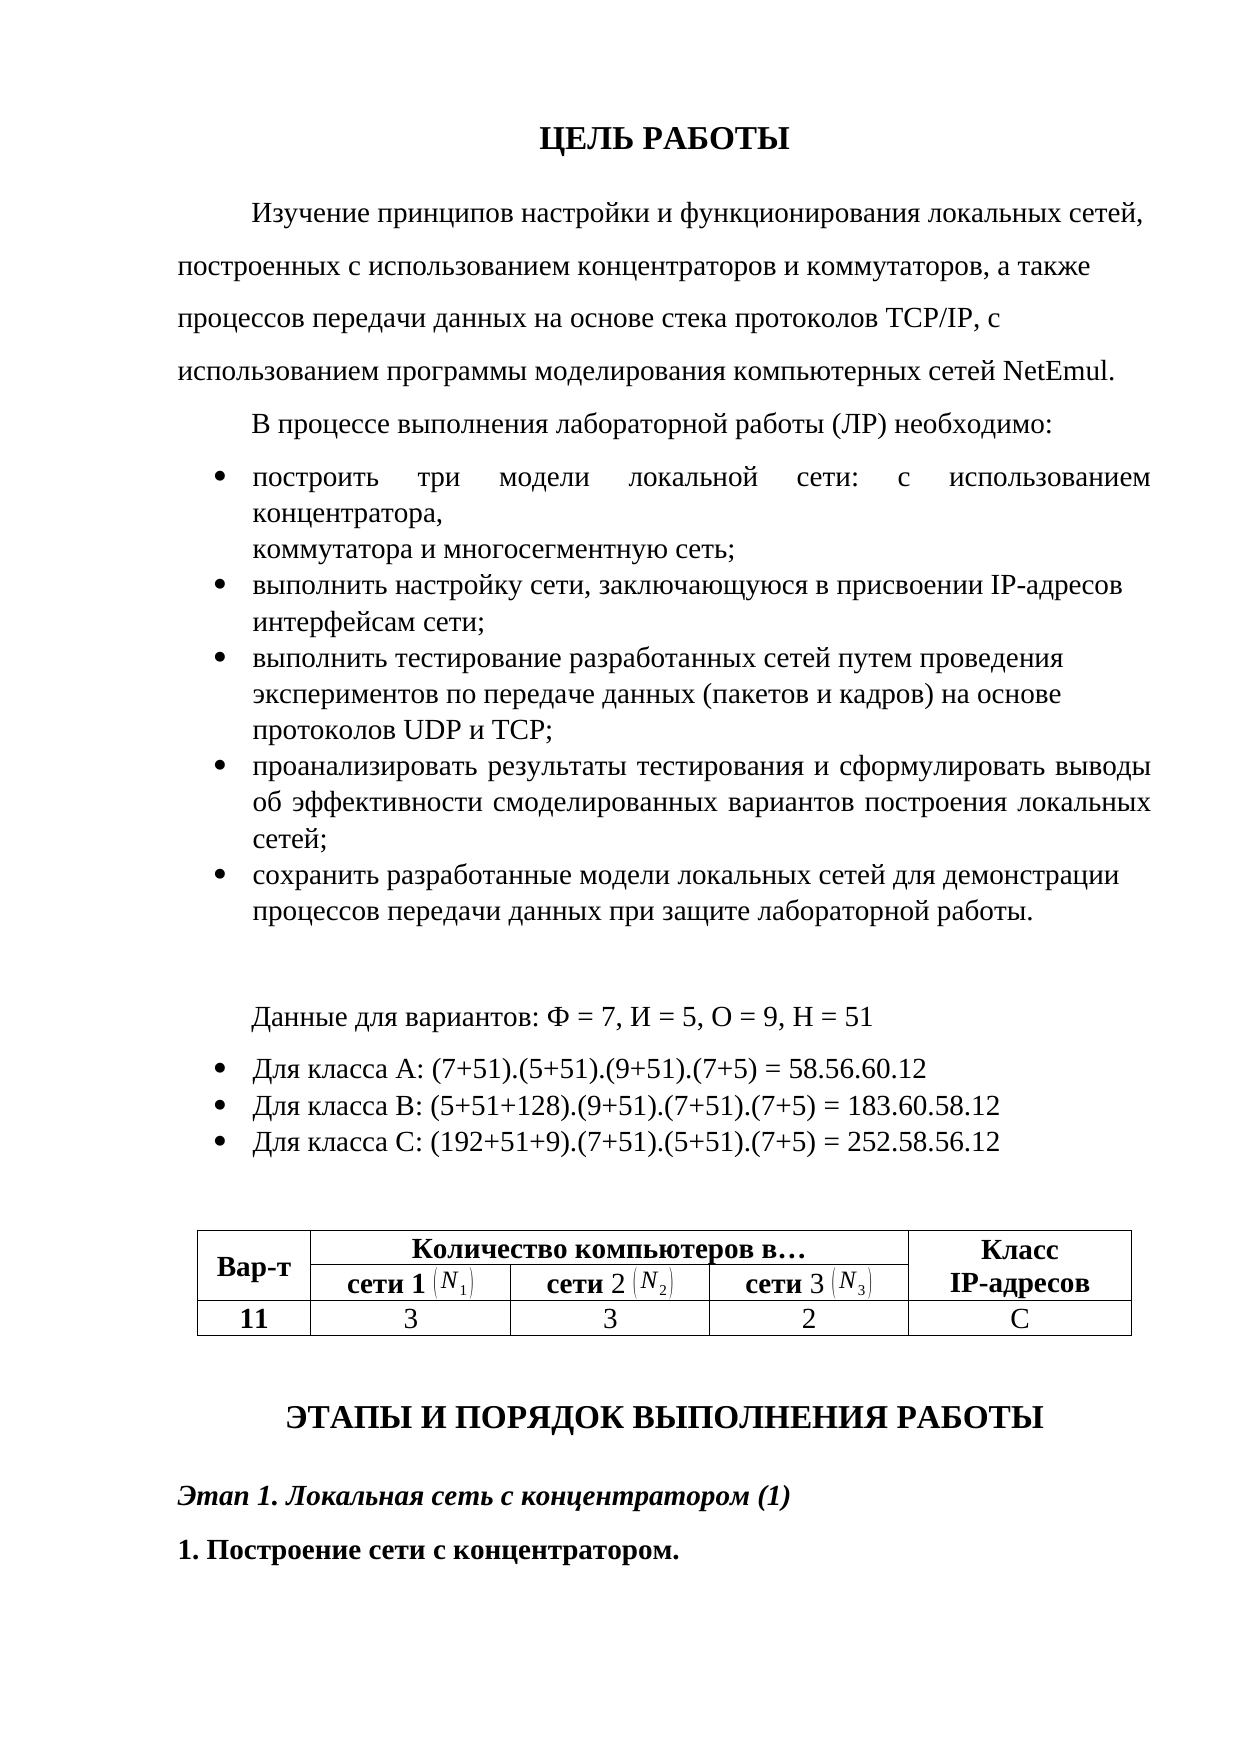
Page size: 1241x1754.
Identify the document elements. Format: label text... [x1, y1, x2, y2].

list интерфейсам сети; [252, 604, 1152, 637]
text построенных с использованием концентраторов и коммутаторов, а также [177, 248, 1152, 281]
table_cell 2 [710, 1301, 908, 1335]
text использованием программы моделирования компьютерных сетей NetEmul. [177, 353, 1152, 387]
list экспериментов по передаче данных (пакетов и кадров) на основе [252, 676, 1152, 709]
table_cell C [909, 1301, 1131, 1335]
list выполнить настройку сети, заключающуюся в присвоении IP-адресов [215, 567, 1152, 601]
table_cell 11 [198, 1301, 310, 1335]
list сохранить разработанные модели локальных сетей для демонстрации [215, 857, 1152, 891]
list выполнить тестирование разработанных сетей путем проведения [215, 640, 1152, 673]
list протоколов UDP и TCP; [252, 712, 1152, 746]
subtitle ЦЕЛЬ РАБОТЫ [177, 118, 1152, 156]
list коммутатора и многосегментную сеть; [252, 531, 1152, 565]
table_header Класс IP-адресов [909, 1231, 1131, 1300]
text Данные для вариантов: Ф = 7, И = 5, О = 9, Н = 51 [177, 999, 1152, 1032]
text Изучение принципов настройки и функционирования локальных сетей, [177, 195, 1152, 228]
table_cell сети 2 [511, 1265, 709, 1300]
subtitle Этап 1. Локальная сеть с концентратором (1) [177, 1478, 1152, 1511]
list Для класса C: (192+51+9).(7+51).(5+51).(7+5) = 252.58.56.12 [215, 1124, 1152, 1158]
table_header Количество компьютеров в… [311, 1231, 908, 1264]
text процессов передачи данных на основе стека протоколов TCP/IP, с [177, 300, 1152, 334]
list Для класса A: (7+51).(5+51).(9+51).(7+5) = 58.56.60.12 [215, 1052, 1152, 1085]
list Для класса B: (5+51+128).(9+51).(7+51).(7+5) = 183.60.58.12 [215, 1088, 1152, 1121]
table_cell 3 [511, 1301, 709, 1335]
subtitle ЭТАПЫ И ПОРЯДОК ВЫПОЛНЕНИЯ РАБОТЫ [177, 1397, 1152, 1435]
table_header Вар-т [198, 1231, 310, 1300]
list процессов передачи данных при защите лабораторной работы. [252, 893, 1152, 927]
table_cell 3 [311, 1301, 510, 1335]
table_cell сети 1 [311, 1265, 510, 1300]
table_cell сети 3 [710, 1265, 908, 1300]
text В процессе выполнения лабораторной работы (ЛР) необходимо: [177, 406, 1152, 439]
list построить три модели локальной сети: с использованием концентратора, [215, 459, 1152, 529]
list проанализировать результаты тестирования и сформулировать выводы об эффективности смоделированных вариантов построения локальных сетей; [215, 748, 1152, 854]
subtitle 1. Построение сети с концентратором. [177, 1532, 1152, 1566]
